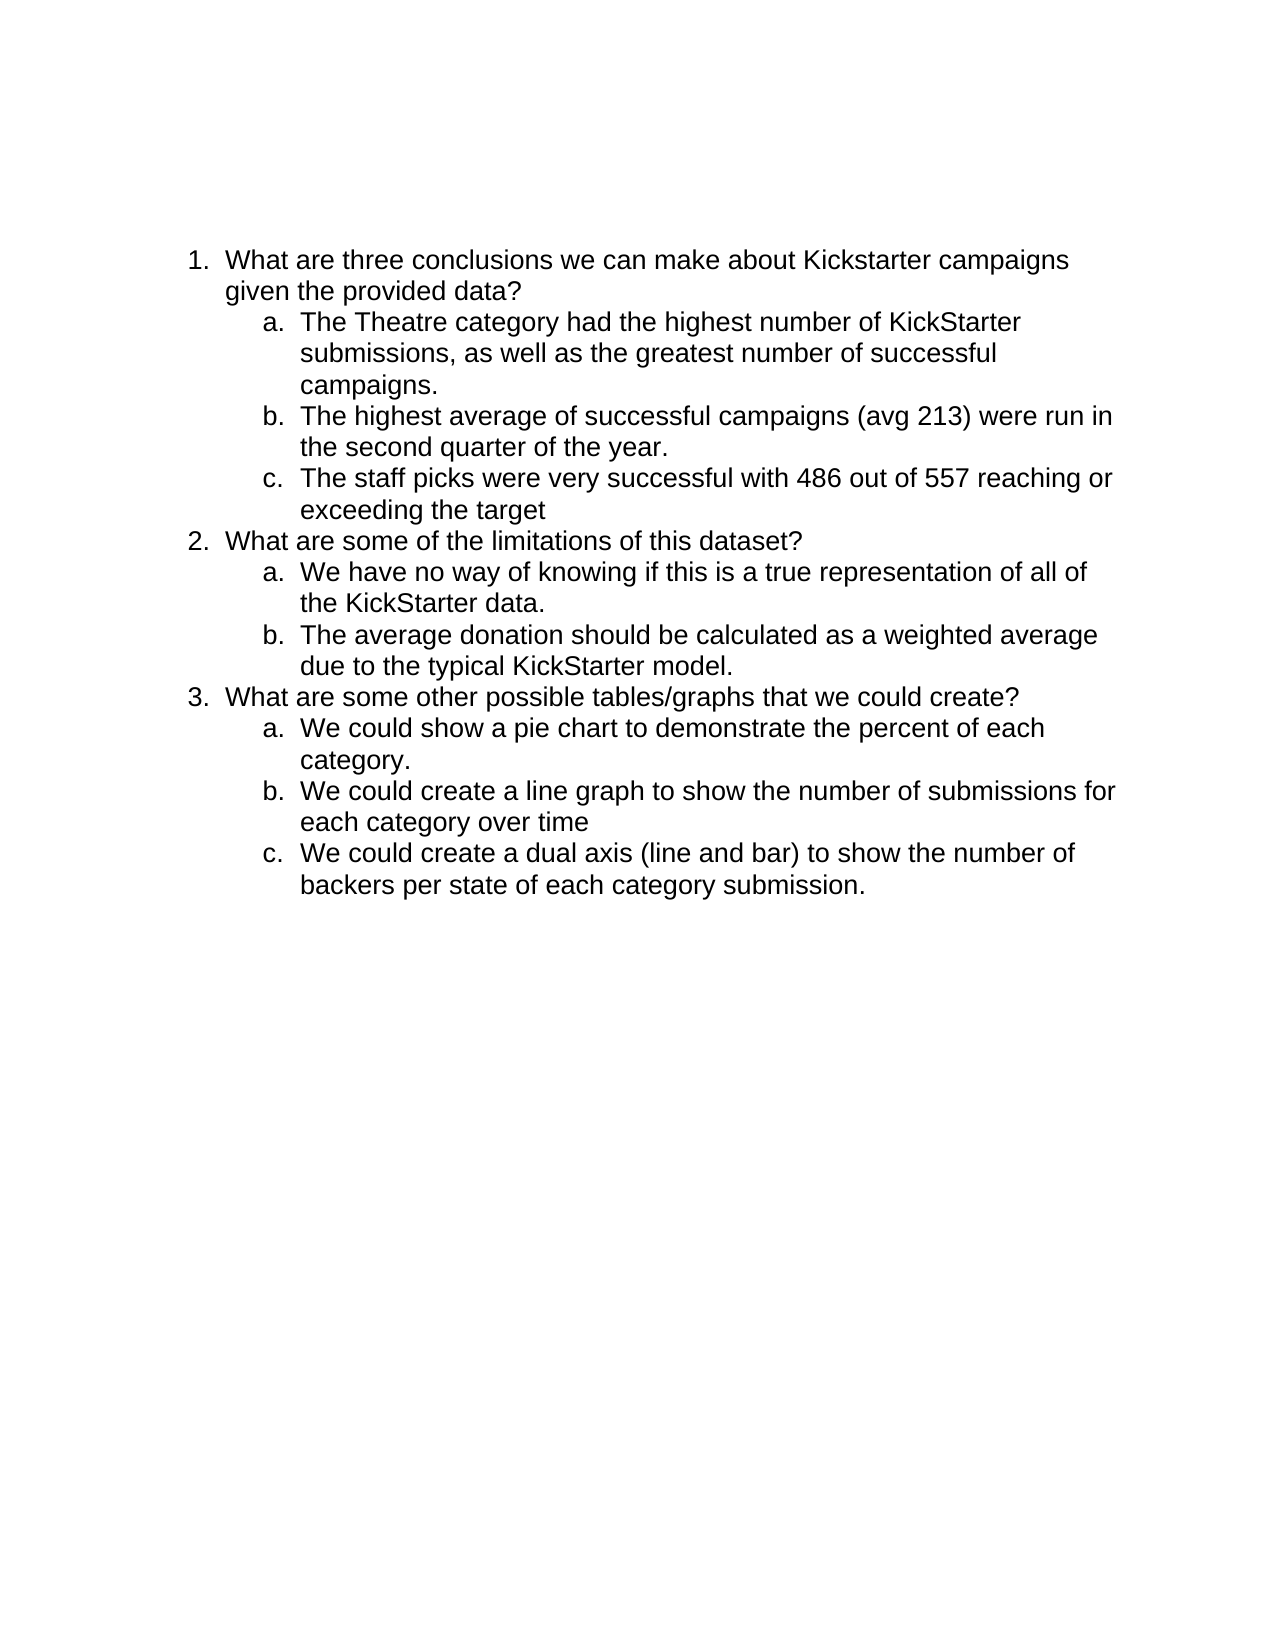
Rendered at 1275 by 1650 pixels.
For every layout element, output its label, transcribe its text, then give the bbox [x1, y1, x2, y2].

list We could create a dual axis (line and bar) to show the number of backers per state of each category submission. [262, 837, 1125, 900]
list We have no way of knowing if this is a true representation of all of the KickStarter data. [262, 556, 1125, 619]
list The staff picks were very successful with 486 out of 557 reaching or exceeding the target [262, 462, 1125, 525]
list What are three conclusions we can make about Kickstarter campaigns given the provided data? [187, 244, 1125, 306]
list The highest average of successful campaigns (avg 213) were run in the second quarter of the year. [262, 400, 1125, 462]
list We could create a line graph to show the number of submissions for each category over time [262, 775, 1125, 837]
list The average donation should be calculated as a weighted average due to the typical KickStarter model. [262, 619, 1125, 681]
list The Theatre category had the highest number of KickStarter submissions, as well as the greatest number of successful campaigns. [262, 306, 1125, 400]
list We could show a pie chart to demonstrate the percent of each category. [262, 712, 1125, 775]
list What are some of the limitations of this dataset? [187, 525, 1125, 556]
list What are some other possible tables/graphs that we could create? [187, 681, 1125, 712]
